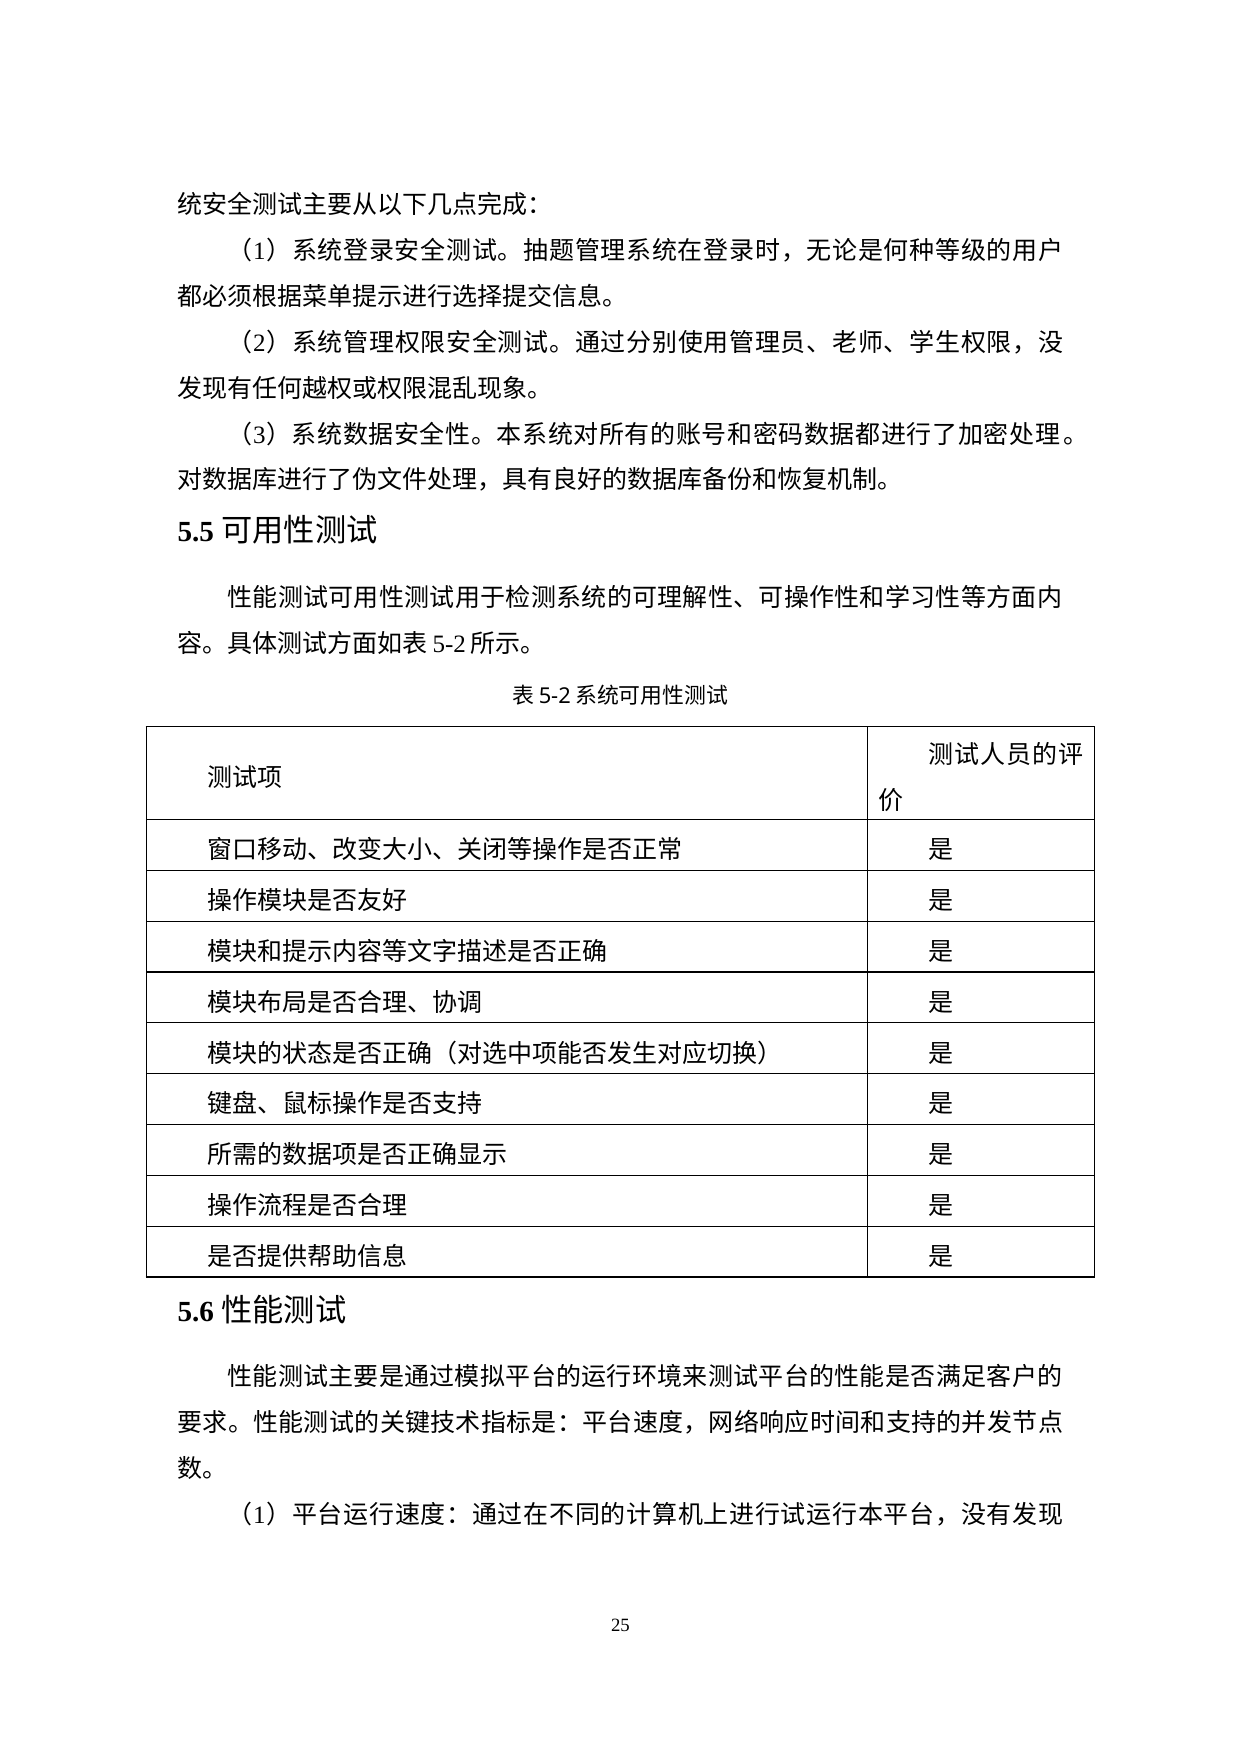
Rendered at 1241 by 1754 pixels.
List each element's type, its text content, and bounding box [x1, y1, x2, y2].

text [177, 177, 1063, 223]
text 性能测试可用性测试用于检测系统的可理解性、可操作性和学习性等方面内容。具体测试方面如表5-2所示。 [177, 569, 1063, 661]
table_cell 模块布局是否合理、协调 [147, 973, 867, 1022]
table_cell 是否提供帮助信息 [147, 1227, 867, 1276]
subtitle 性能测试 [177, 1285, 1063, 1330]
table_cell 是 [868, 922, 1094, 971]
table_cell 是 [868, 1074, 1094, 1124]
table_header 测试项 [147, 727, 867, 819]
subtitle 可用性测试 [177, 506, 1063, 551]
table_cell 是 [868, 973, 1094, 1022]
table_cell 所需的数据项是否正确显示 [147, 1125, 867, 1175]
table_cell 键盘、鼠标操作是否支持 [147, 1074, 867, 1124]
text 表5-2系统可用性测试 [177, 678, 1063, 709]
table_cell 窗口移动、改变大小、关闭等操作是否正常 [147, 820, 867, 870]
table_cell 是 [868, 1176, 1094, 1226]
table_cell 模块和提示内容等文字描述是否正确 [147, 922, 867, 971]
table_cell 是 [868, 1227, 1094, 1276]
table_cell 是 [868, 820, 1094, 870]
table_cell 模块的状态是否正确（对选中项能否发生对应切换） [147, 1023, 867, 1073]
text （1）系统登录安全测试。抽题管理系统在登录时，无论是何种等级的用户都必须根据菜单提示进行选择提交信息。 [177, 223, 1063, 315]
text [177, 1486, 1063, 1532]
text （2）系统管理权限安全测试。通过分别使用管理员、老师、学生权限，没发现有任何越权或权限混乱现象。 [177, 315, 1063, 406]
text （3）系统数据安全性。本系统对所有的账号和密码数据都进行了加密处理。对数据库进行了伪文件处理，具有良好的数据库备份和恢复机制。 [177, 406, 1063, 498]
table_cell 操作模块是否友好 [147, 871, 867, 921]
table_cell 是 [868, 1125, 1094, 1175]
table_header 测试人员的评价 [868, 727, 1094, 819]
table_cell 操作流程是否合理 [147, 1176, 867, 1226]
table_cell 是 [868, 1023, 1094, 1073]
table_cell 是 [868, 871, 1094, 921]
text 性能测试主要是通过模拟平台的运行环境来测试平台的性能是否满足客户的要求。性能测试的关键技术指标是：平台速度，网络响应时间和支持的并发节点数。 [177, 1349, 1063, 1486]
